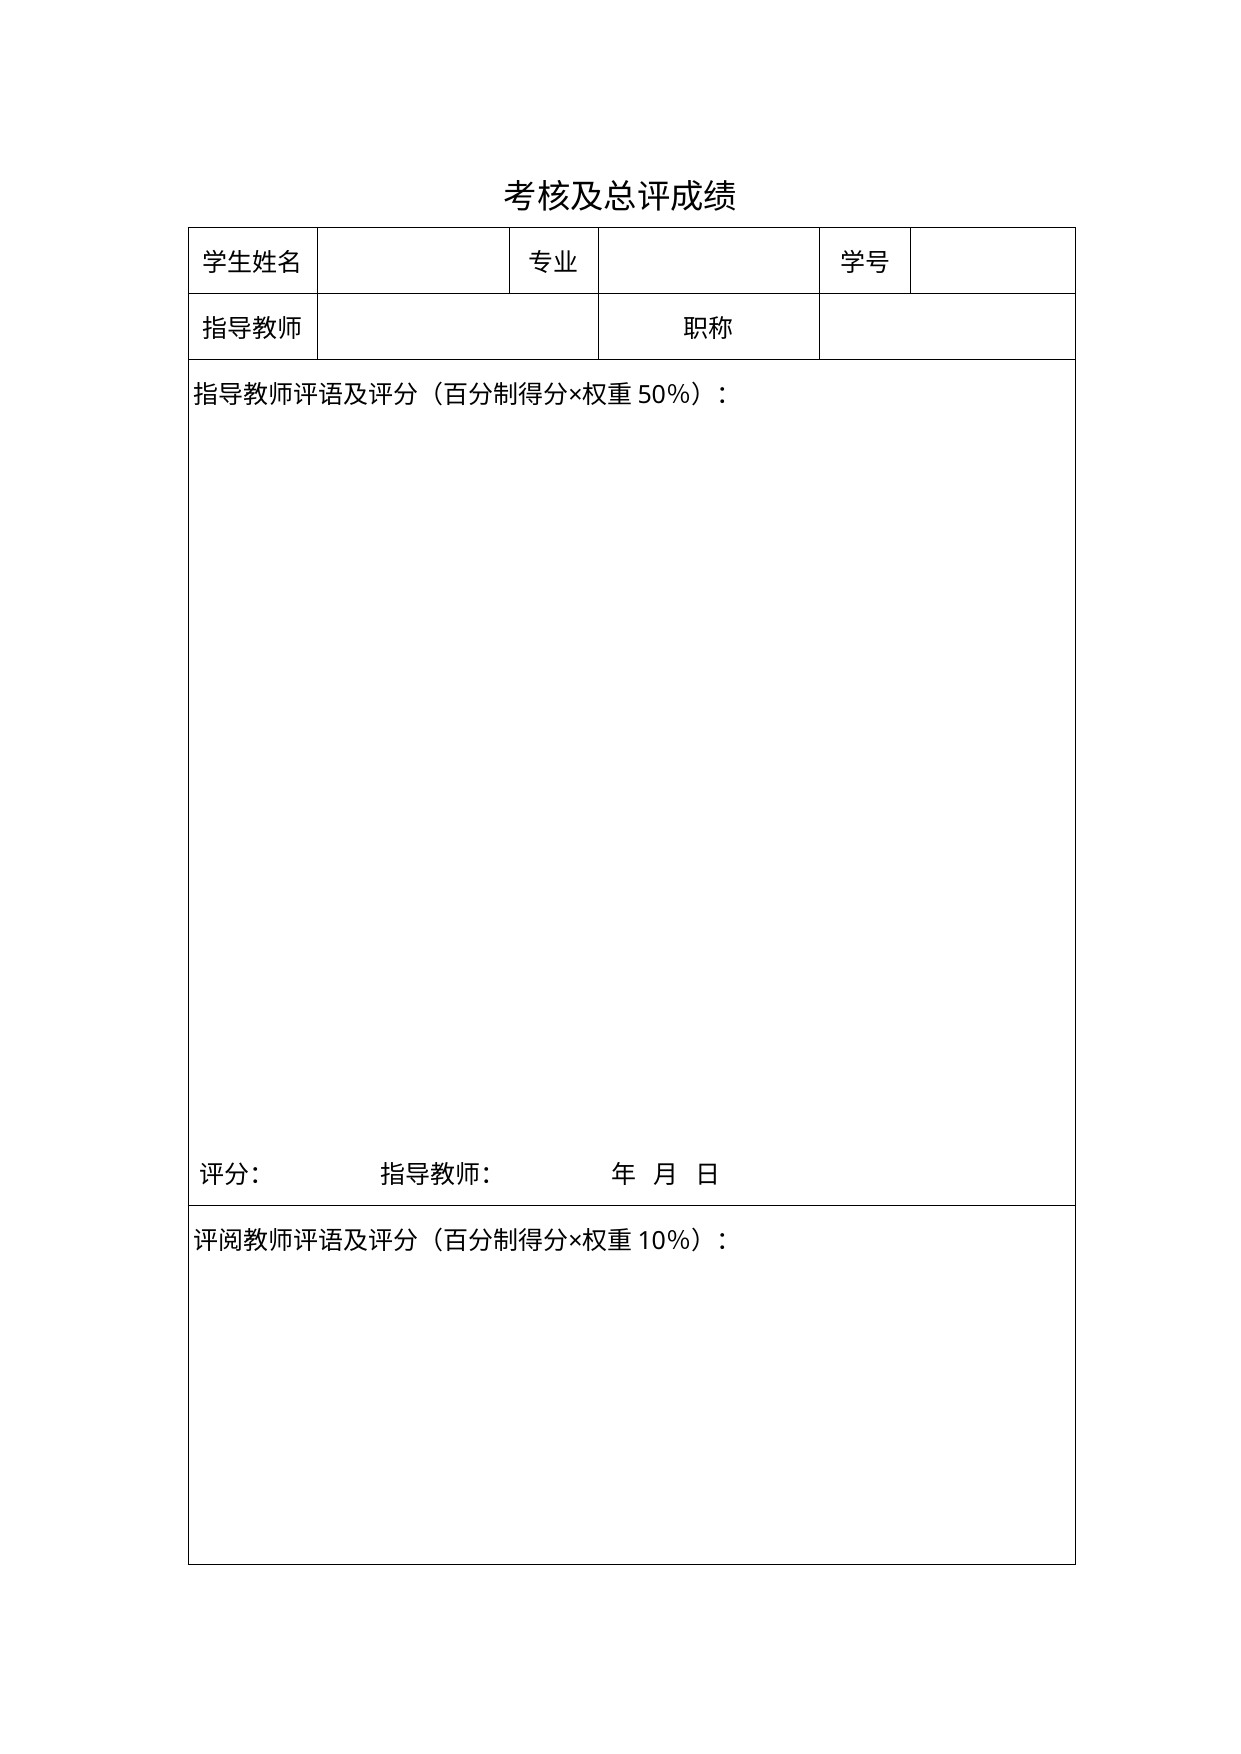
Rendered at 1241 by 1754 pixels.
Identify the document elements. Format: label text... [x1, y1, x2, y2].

table_header [318, 228, 509, 293]
table_cell 职称 [599, 294, 819, 359]
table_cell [189, 1206, 1075, 1564]
table_header [599, 228, 819, 293]
table_header 专业 [510, 228, 598, 293]
table_cell 指导教师 [189, 294, 317, 359]
table_header [911, 228, 1075, 293]
table_header 学生姓名 [189, 228, 317, 293]
table_cell [820, 294, 1075, 359]
table_cell 指导教师评语及评分（百分制得分×权重50％）： 评分： 指导教师： 年 月 日 [189, 360, 1075, 1205]
text 考核及总评成绩 [187, 162, 1053, 227]
table_header 学号 [820, 228, 910, 293]
table_cell [318, 294, 598, 359]
